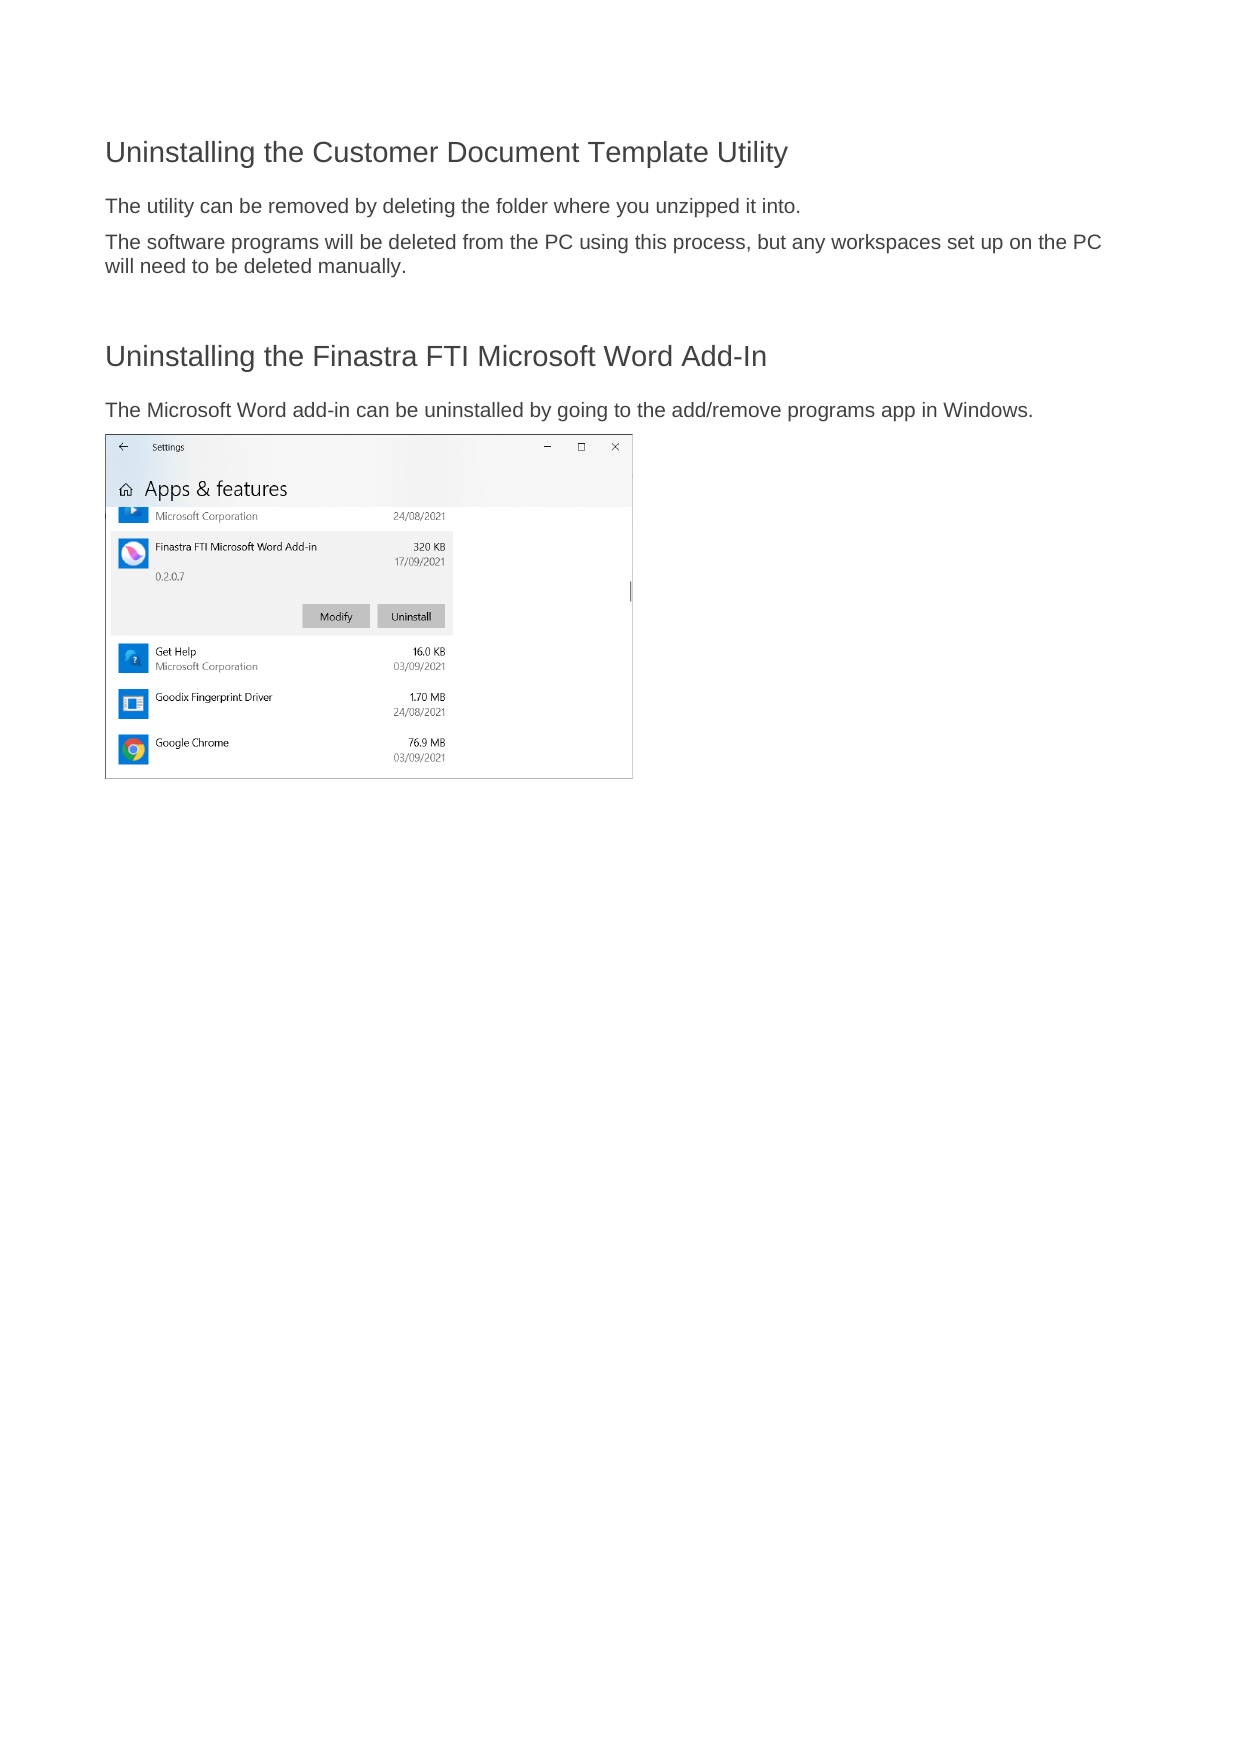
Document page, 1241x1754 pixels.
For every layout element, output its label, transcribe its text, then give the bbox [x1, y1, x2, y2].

subtitle Uninstalling the Customer Document Template Utility [105, 135, 1135, 168]
picture [105, 434, 633, 779]
text The software programs will be deleted from the PC using this process, but any workspaces set up on the PC will need to be deleted manually. [105, 230, 1135, 278]
text The utility can be removed by deleting the folder where you unzipped it into. [105, 193, 1135, 217]
subtitle Uninstalling the Finastra FTI Microsoft Word Add-In [105, 339, 1135, 373]
text The Microsoft Word add-in can be uninstalled by going to the add/remove programs app in Windows. [105, 398, 1135, 422]
